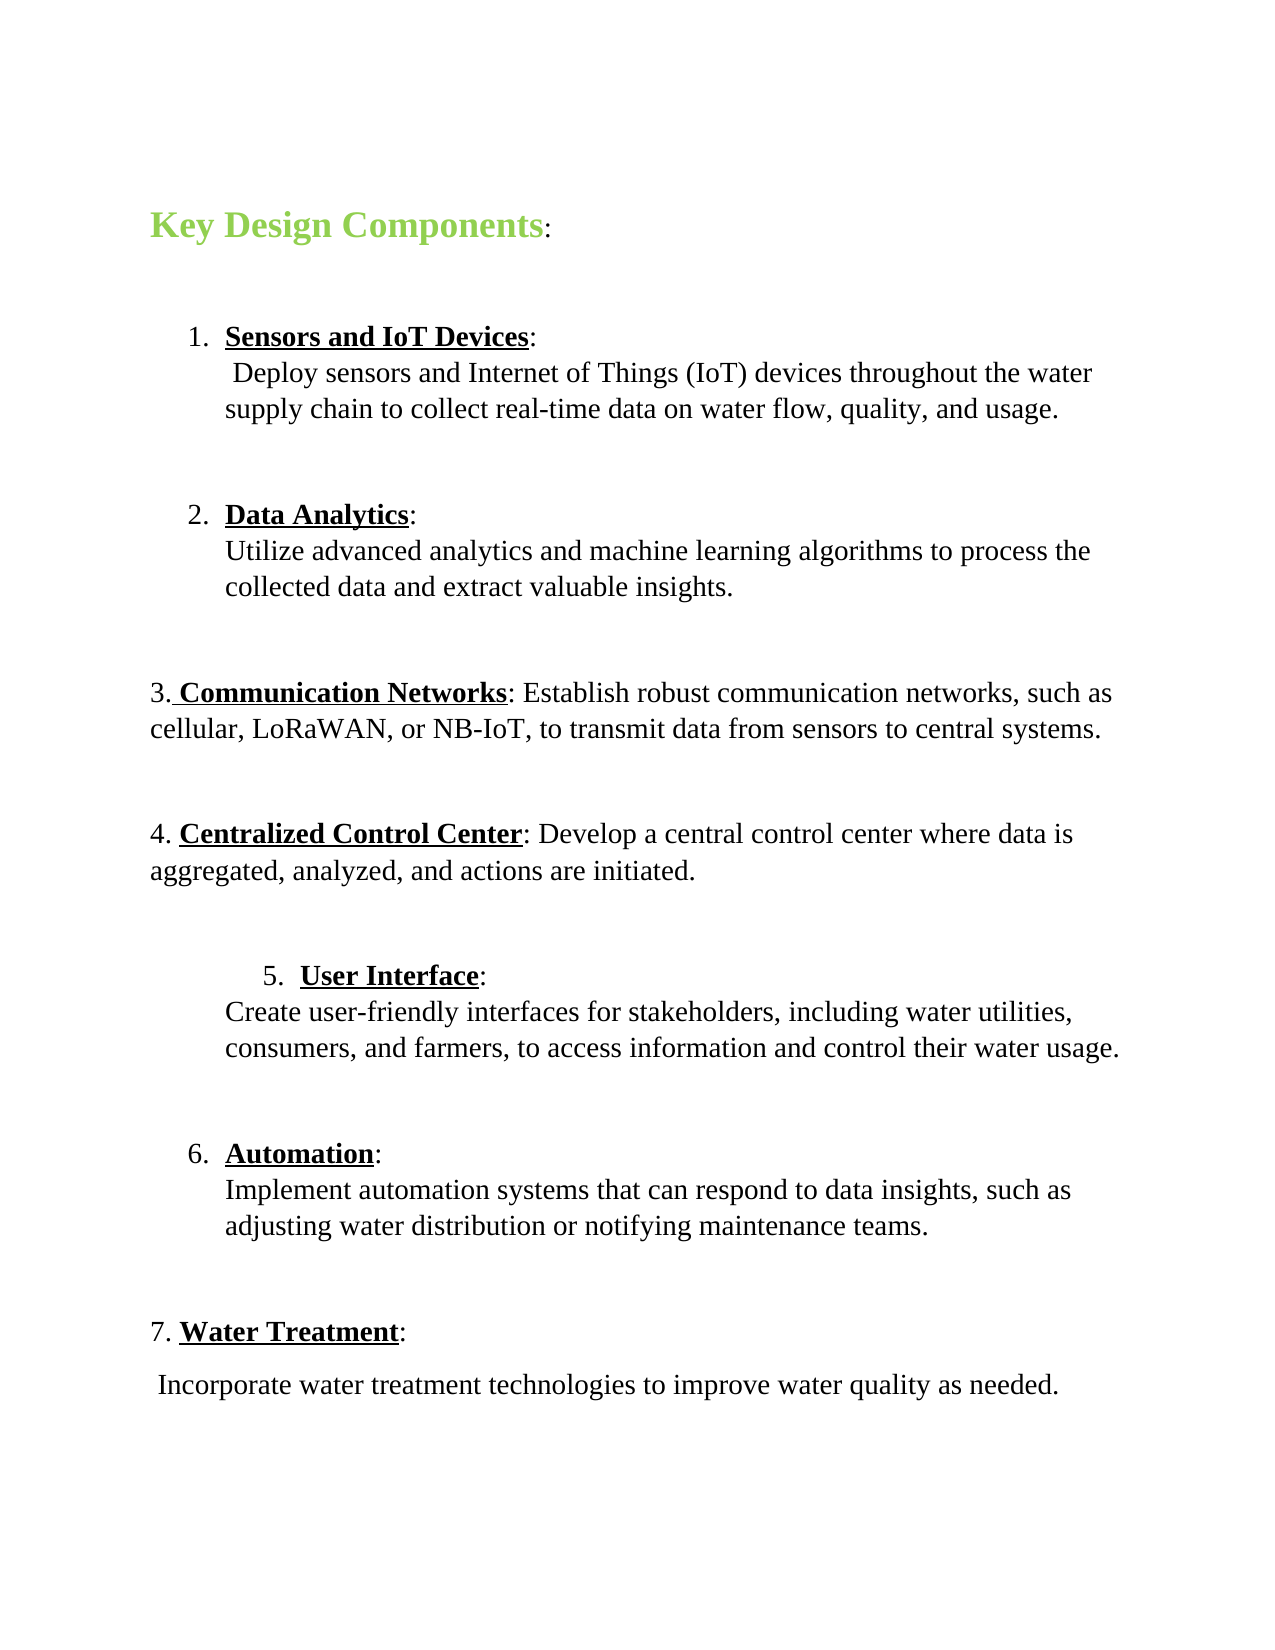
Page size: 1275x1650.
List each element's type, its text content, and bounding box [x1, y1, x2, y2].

list Sensors and IoT Devices: [187, 319, 1125, 352]
list Deploy sensors and Internet of Things (IoT) devices throughout the water supply chain to collect real-time data on water flow, quality, and usage. [225, 355, 1125, 425]
text Key Design Components: [150, 203, 1125, 246]
text 3. Communication Networks: Establish robust communication networks, such as cellular, LoRaWAN, or NB-IoT, to transmit data from sensors to central systems. [150, 675, 1125, 744]
list User Interface: [262, 958, 1125, 992]
list Create user-friendly interfaces for stakeholders, including water utilities, consumers, and farmers, to access information and control their water usage. [225, 994, 1125, 1064]
list Data Analytics: [187, 497, 1125, 530]
list Automation: [187, 1136, 1125, 1170]
text 4. Centralized Control Center: Develop a central control center where data is aggregated, analyzed, and actions are initiated. [150, 816, 1125, 886]
text 7. Water Treatment: [150, 1314, 1125, 1348]
list Utilize advanced analytics and machine learning algorithms to process the collected data and extract valuable insights. [225, 533, 1125, 603]
list Implement automation systems that can respond to data insights, such as adjusting water distribution or notifying maintenance teams. [225, 1172, 1125, 1242]
text Incorporate water treatment technologies to improve water quality as needed. [150, 1367, 1125, 1400]
